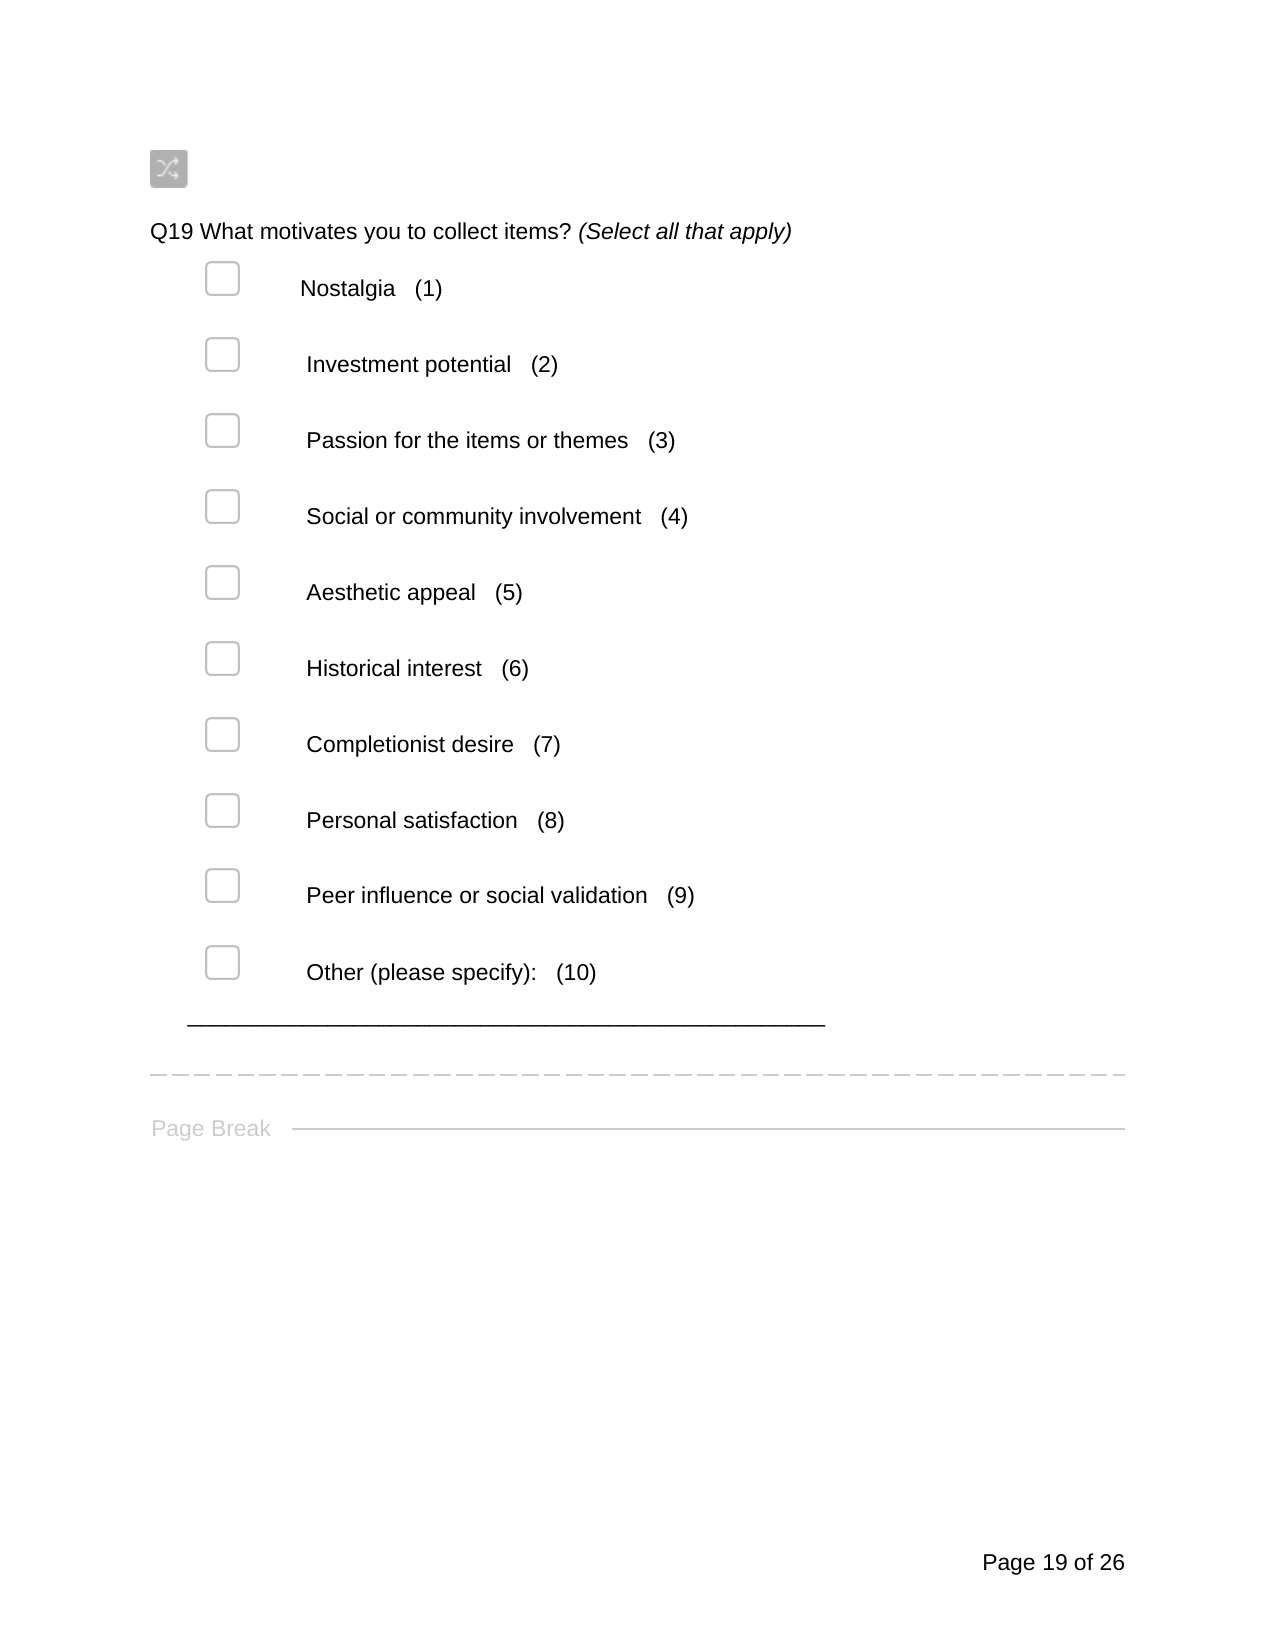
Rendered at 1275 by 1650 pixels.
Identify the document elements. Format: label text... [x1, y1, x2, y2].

list Nostalgia (1) [187, 248, 1125, 314]
table_header Page Break [150, 1115, 291, 1155]
list Aesthetic appeal (5) [187, 552, 1125, 618]
list Historical interest (6) [187, 628, 1125, 694]
list Peer influence or social validation (9) [187, 855, 1125, 921]
text Q19 What motivates you to collect items? (Select all that apply) [150, 218, 1125, 244]
list Other (please specify): (10) __________________________________________________ [187, 931, 1125, 1028]
list Completionist desire (7) [187, 703, 1125, 769]
picture [150, 150, 188, 188]
list Passion for the items or themes (3) [187, 400, 1125, 466]
list Social or community involvement (4) [187, 476, 1125, 542]
list Investment potential (2) [187, 324, 1125, 390]
table_header [291, 1115, 1126, 1155]
list Personal satisfaction (8) [187, 779, 1125, 846]
